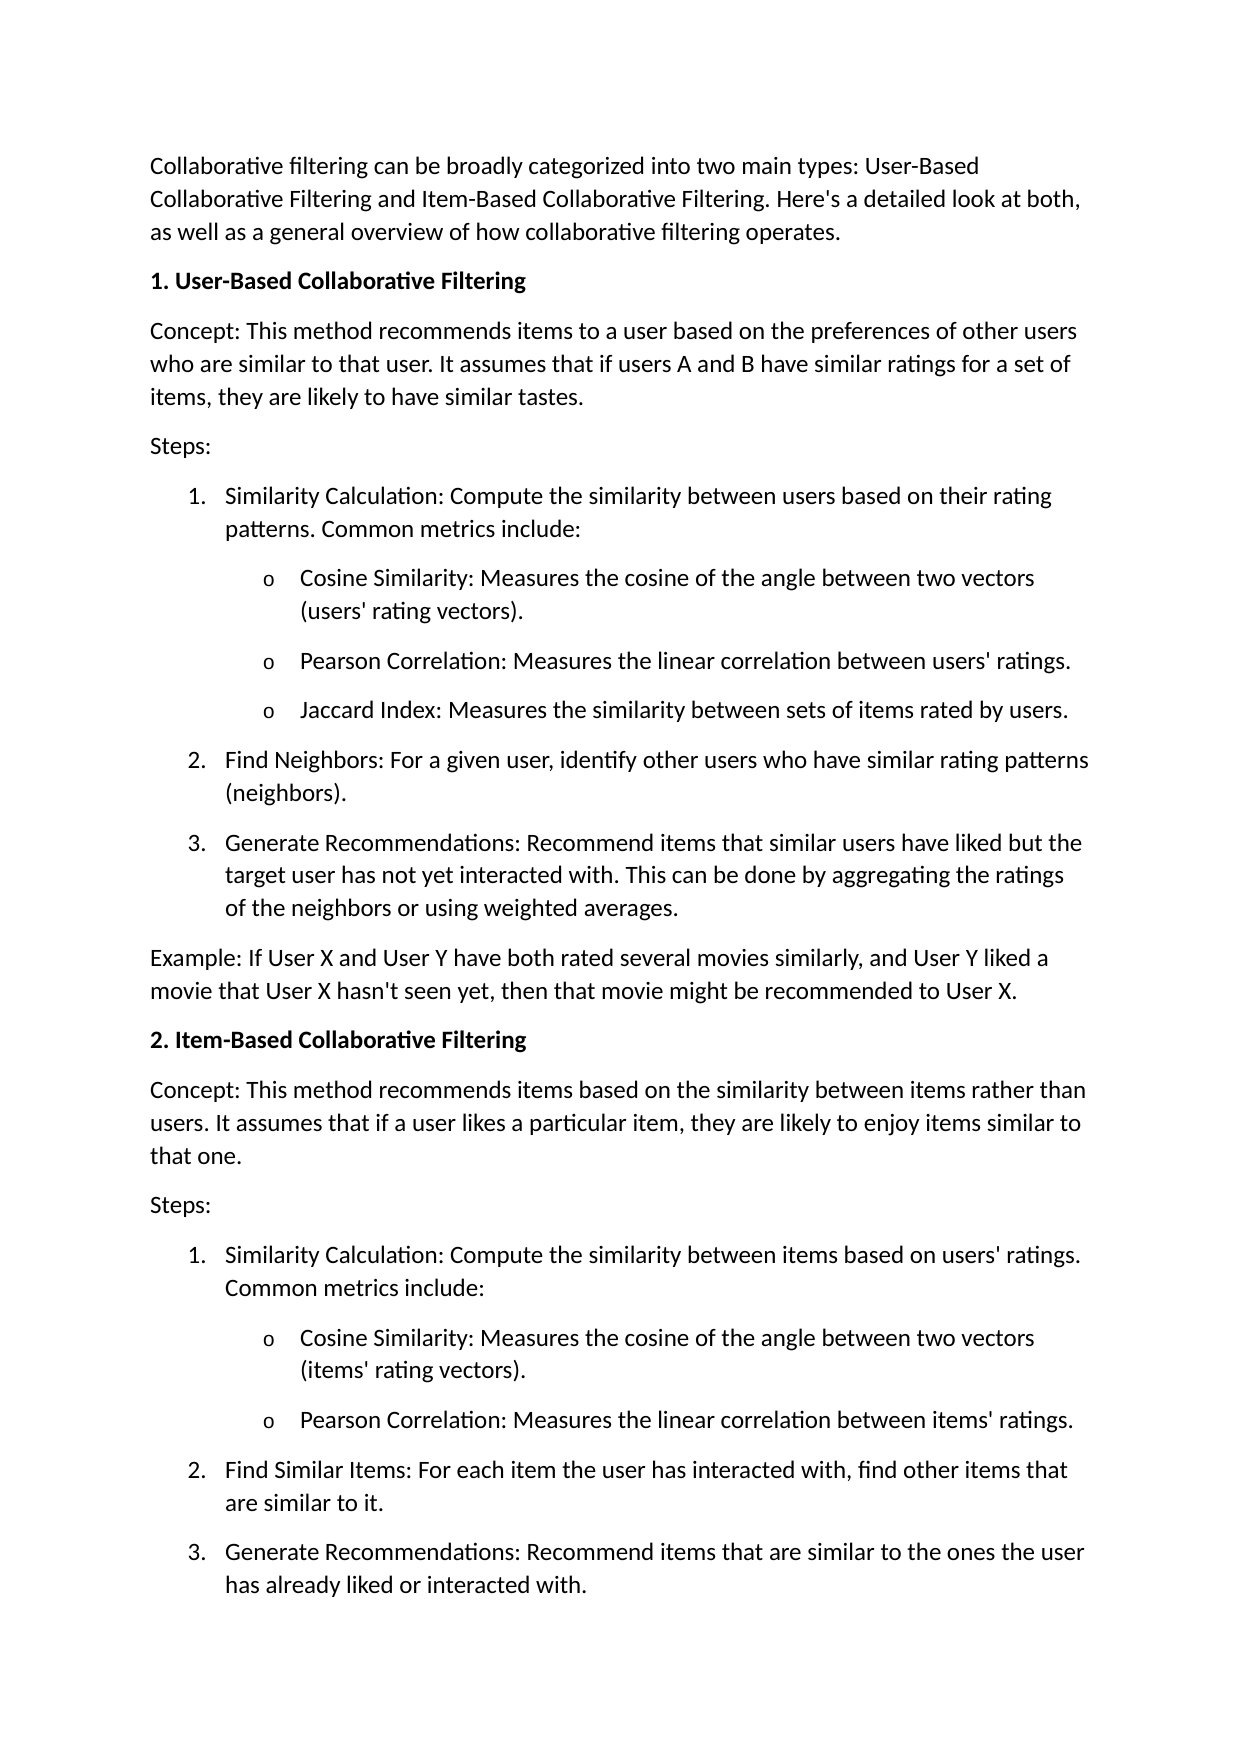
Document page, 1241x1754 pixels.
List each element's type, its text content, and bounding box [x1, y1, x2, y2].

list Similarity Calculation: Compute the similarity between users based on their rating patterns. Common metrics include: [187, 480, 1090, 543]
list Pearson Correlation: Measures the linear correlation between items' ratings. [262, 1404, 1090, 1435]
list Similarity Calculation: Compute the similarity between items based on users' ratings. Common metrics include: [187, 1239, 1090, 1303]
list Jaccard Index: Measures the similarity between sets of items rated by users. [262, 694, 1090, 725]
text Steps: [150, 1189, 1090, 1220]
list Cosine Similarity: Measures the cosine of the angle between two vectors (users' rating vectors). [262, 562, 1090, 626]
text Collaborative filtering can be broadly categorized into two main types: User-Based Collaborative Filtering and Item-Based Collaborative Filtering. Here's a detailed look at both, as well as a general overview of how collaborative filtering operates. [150, 150, 1090, 246]
text Steps: [150, 430, 1090, 461]
text Concept: This method recommends items to a user based on the preferences of other users who are similar to that user. It assumes that if users A and B have similar ratings for a set of items, they are likely to have similar tastes. [150, 315, 1090, 411]
list Find Neighbors: For a given user, identify other users who have similar rating patterns (neighbors). [187, 744, 1090, 808]
list Find Similar Items: For each item the user has interacted with, find other items that are similar to it. [187, 1454, 1090, 1517]
text 1. User-Based Collaborative Filtering [150, 265, 1090, 296]
list Generate Recommendations: Recommend items that similar users have liked but the target user has not yet interacted with. This can be done by aggregating the ratings of the neighbors or using weighted averages. [187, 827, 1090, 923]
text Example: If User X and User Y have both rated several movies similarly, and User Y liked a movie that User X hasn't seen yet, then that movie might be recommended to User X. [150, 942, 1090, 1006]
text 2. Item-Based Collaborative Filtering [150, 1024, 1090, 1055]
list Generate Recommendations: Recommend items that are similar to the ones the user has already liked or interacted with. [187, 1536, 1090, 1600]
text Concept: This method recommends items based on the similarity between items rather than users. It assumes that if a user likes a particular item, they are likely to enjoy items similar to that one. [150, 1074, 1090, 1171]
list Cosine Similarity: Measures the cosine of the angle between two vectors (items' rating vectors). [262, 1322, 1090, 1385]
list Pearson Correlation: Measures the linear correlation between users' ratings. [262, 645, 1090, 676]
